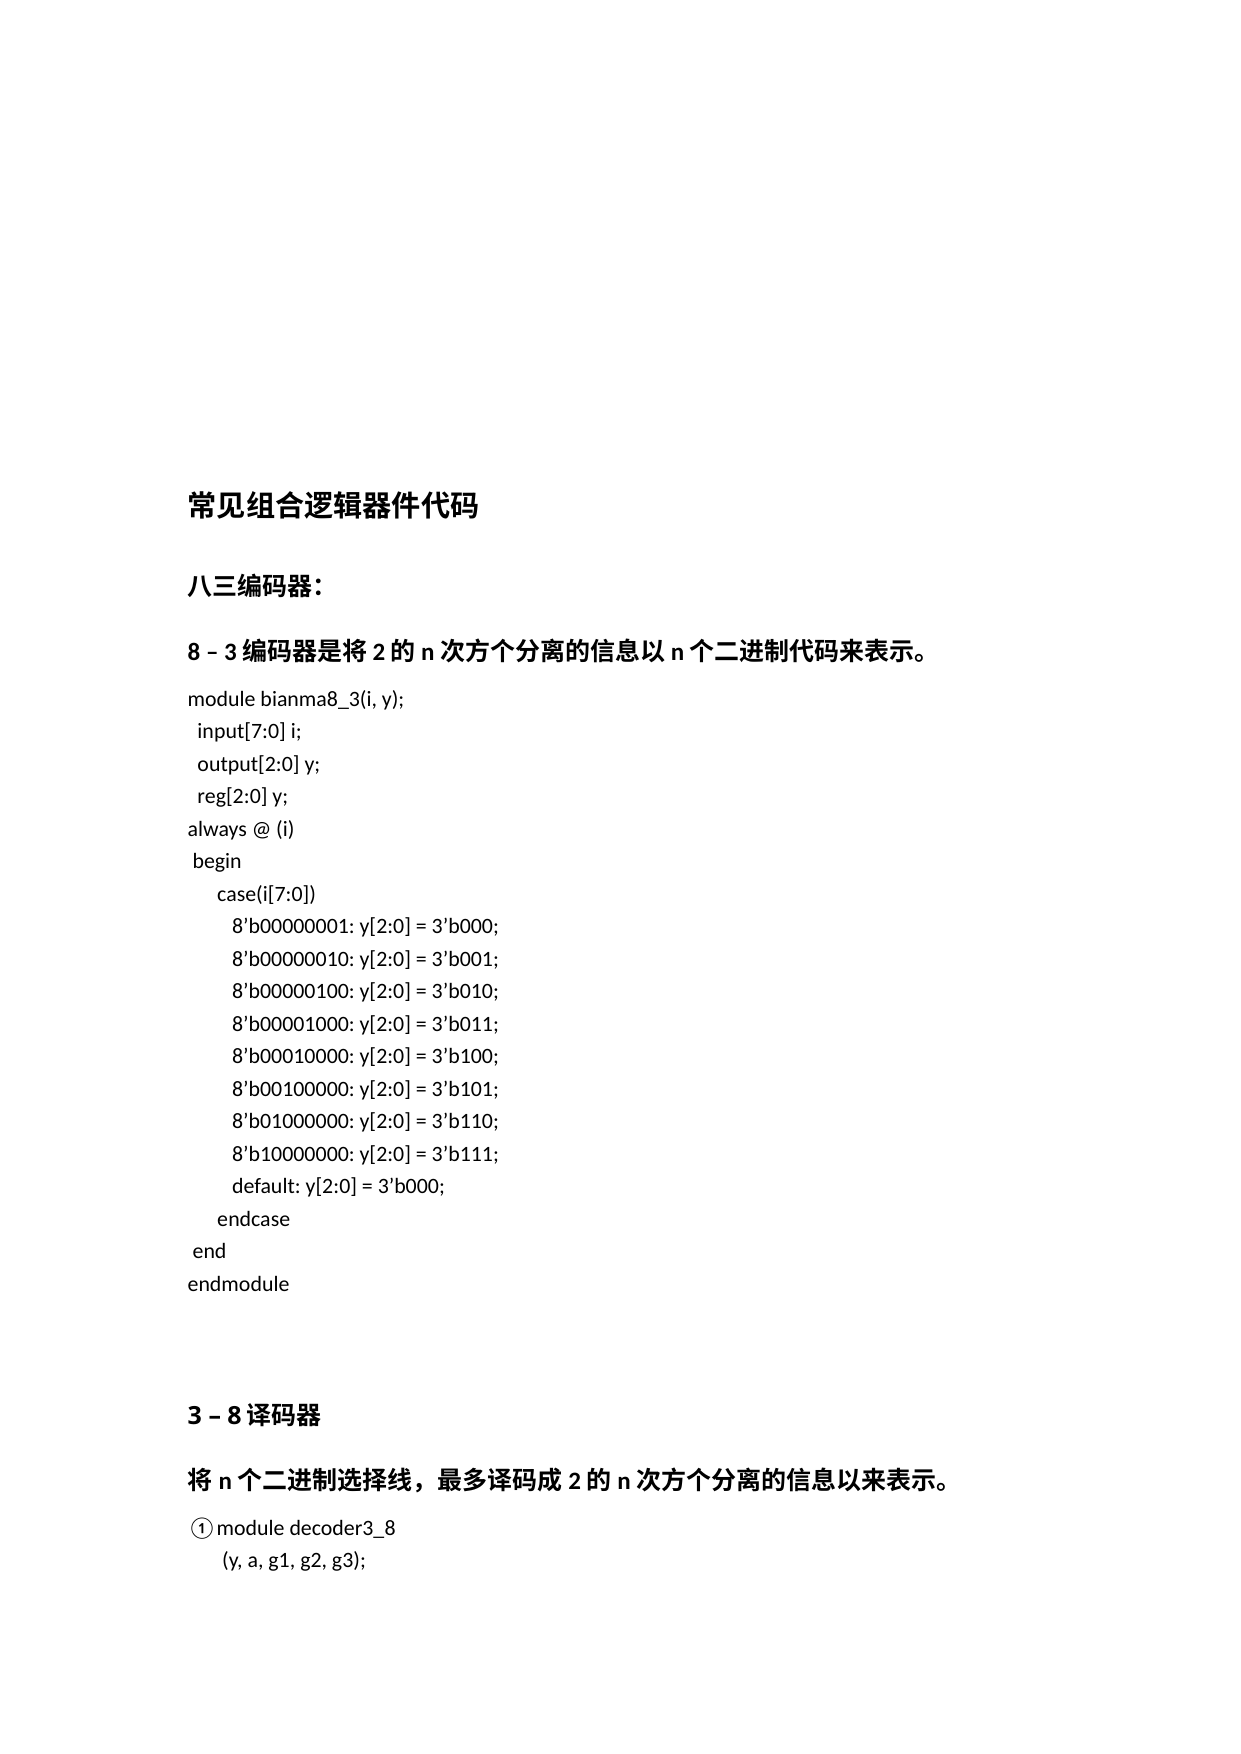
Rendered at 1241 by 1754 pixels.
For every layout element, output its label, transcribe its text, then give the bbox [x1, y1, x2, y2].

text 8’b00000100: y[2:0] = 3’b010; [187, 974, 1053, 1007]
subtitle 3 – 8译码器 [187, 1381, 1053, 1446]
text default: y[2:0] = 3’b000; [187, 1169, 1053, 1202]
text reg[2:0] y; [187, 779, 1053, 812]
subtitle 八三编码器： [187, 552, 1053, 617]
text case(i[7:0]) [187, 877, 1053, 909]
text always @ (i) [187, 812, 1053, 844]
text module bianma8_3(i, y); [187, 682, 1053, 714]
text ①module decoder3_8 [187, 1511, 1053, 1543]
text 8’b00001000: y[2:0] = 3’b011; [187, 1007, 1053, 1039]
text end [187, 1234, 1053, 1267]
text 8’b00100000: y[2:0] = 3’b101; [187, 1072, 1053, 1104]
subtitle 常见组合逻辑器件代码 [187, 471, 1053, 536]
text 8 – 3 编码器是将2的 n 次方个分离的信息以 n 个二进制代码来表示。 [187, 617, 1053, 682]
text 8’b00000001: y[2:0] = 3’b000; [187, 909, 1053, 942]
text 8’b00010000: y[2:0] = 3’b100; [187, 1039, 1053, 1072]
text (y, a, g1, g2, g3); [187, 1543, 1053, 1576]
text begin [187, 844, 1053, 877]
text 将 n 个二进制选择线，最多译码成 2 的 n 次方个分离的信息以来表示。 [187, 1446, 1053, 1511]
text 8’b10000000: y[2:0] = 3’b111; [187, 1137, 1053, 1169]
text 8’b00000010: y[2:0] = 3’b001; [187, 942, 1053, 974]
text input[7:0] i; [187, 714, 1053, 747]
text 8’b01000000: y[2:0] = 3’b110; [187, 1104, 1053, 1137]
text endmodule [187, 1267, 1053, 1299]
text endcase [187, 1202, 1053, 1234]
text output[2:0] y; [187, 747, 1053, 779]
